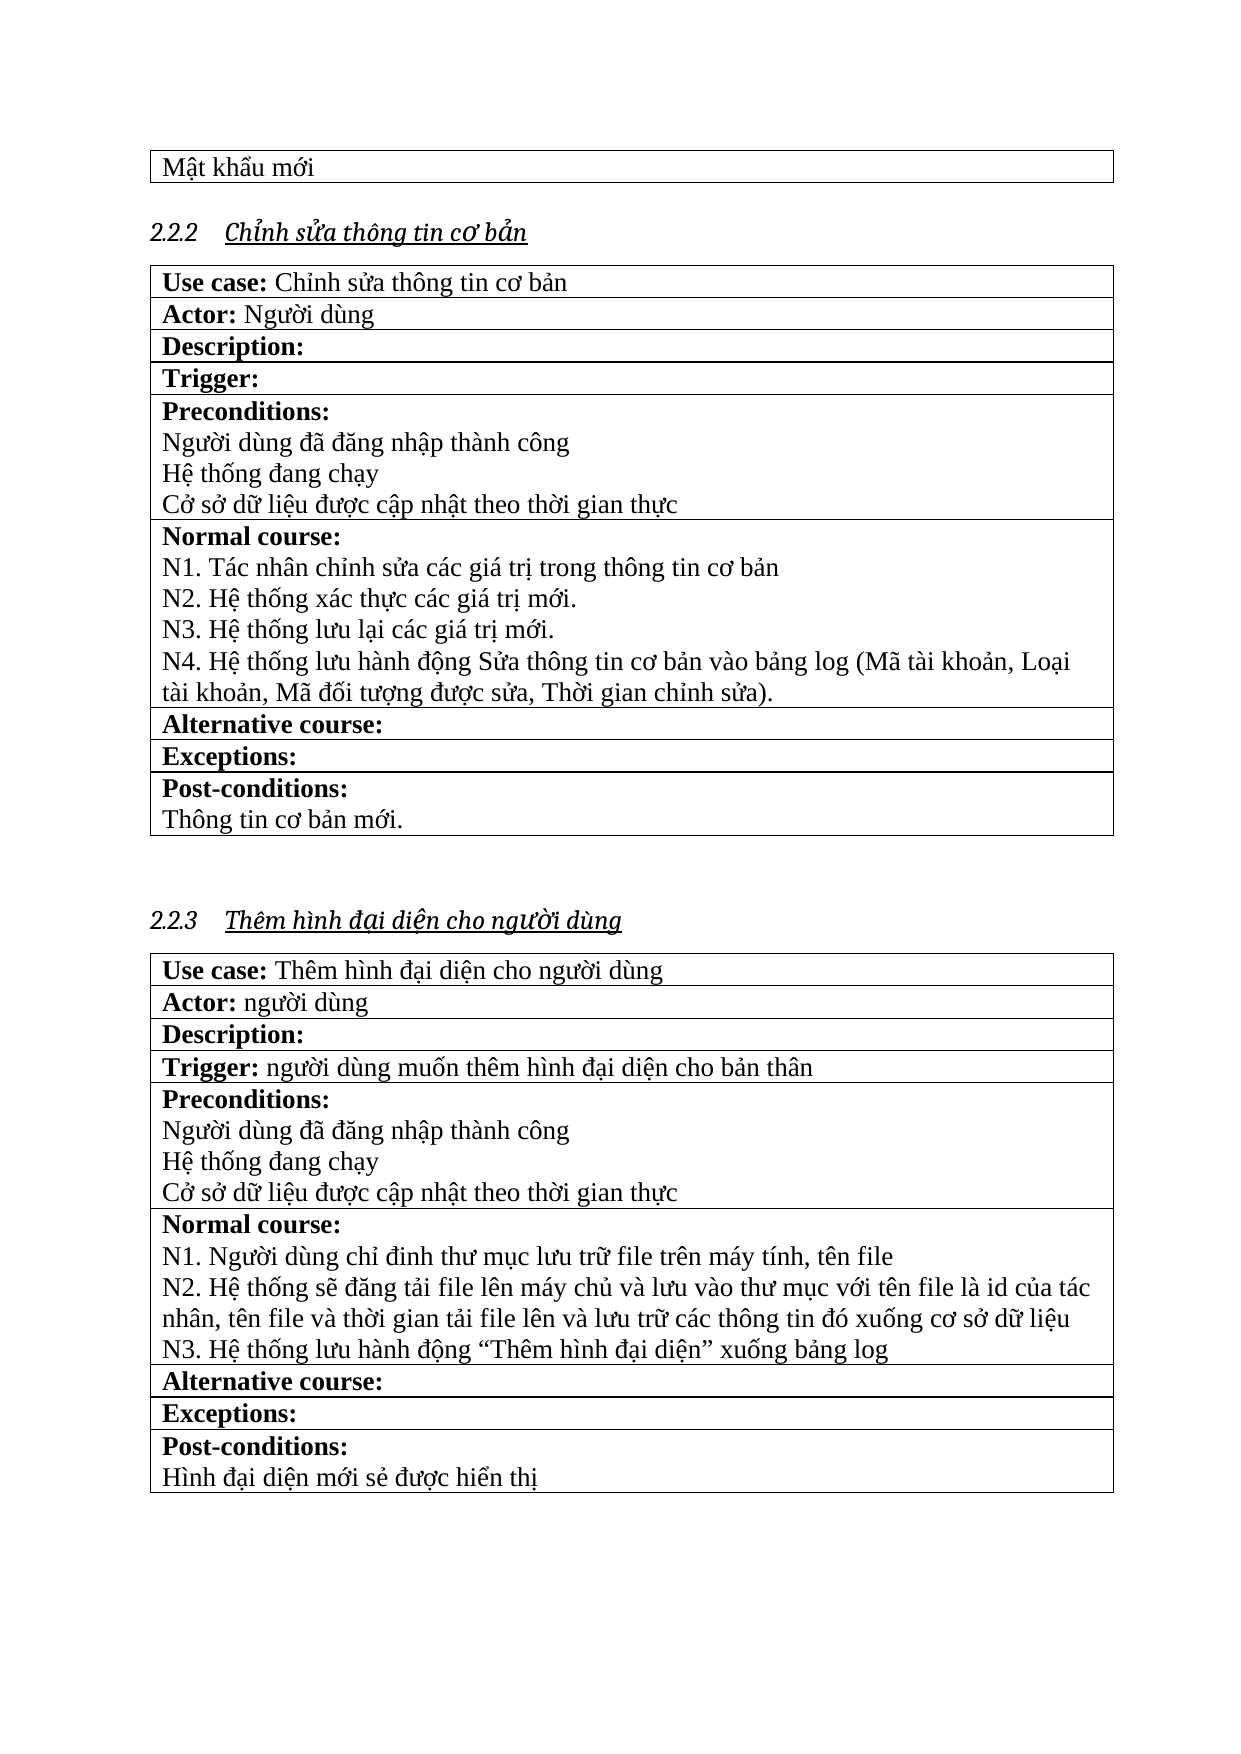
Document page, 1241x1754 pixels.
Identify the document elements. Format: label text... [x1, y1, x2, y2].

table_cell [151, 151, 1113, 182]
table_cell Preconditions: Người dùng đã đăng nhập thành công Hệ thống đang chạy Cở sở dữ liệu được cập nhật theo thời gian thực [151, 395, 1113, 519]
subtitle Chỉnh sửa thông tin cơ bản [150, 217, 1090, 248]
table_cell Actor: người dùng [151, 986, 1113, 1017]
table_cell Exceptions: [151, 1398, 1113, 1429]
table_header Use case: Chỉnh sửa thông tin cơ bản [151, 266, 1113, 297]
table_cell Normal course: N1. Người dùng chỉ đinh thư mục lưu trữ file trên máy tính, tên file N2. Hệ thống sẽ đăng tải file lên máy chủ và lưu vào thư mục với tên file là id của tác nhân, tên file và thời gian tải file lên và lưu trữ các thông tin đó xuống cơ sở dữ liệu N3. Hệ thống lưu hành động “Thêm hình đại diện” xuống bảng log [151, 1209, 1113, 1364]
table_cell Normal course: N1. Tác nhân chỉnh sửa các giá trị trong thông tin cơ bản N2. Hệ thống xác thực các giá trị mới. N3. Hệ thống lưu lại các giá trị mới. N4. Hệ thống lưu hành động Sửa thông tin cơ bản vào bảng log (Mã tài khoản, Loại tài khoản, Mã đối tượng được sửa, Thời gian chỉnh sửa). [151, 520, 1113, 707]
table_cell Preconditions: Người dùng đã đăng nhập thành công Hệ thống đang chạy Cở sở dữ liệu được cập nhật theo thời gian thực [151, 1083, 1113, 1207]
subtitle Thêm hình đại diện cho người dùng [150, 905, 1090, 936]
table_cell Trigger: [151, 363, 1113, 393]
table_header Use case: Thêm hình đại diện cho người dùng [151, 954, 1113, 985]
table_cell Description: [151, 1019, 1113, 1050]
table_cell Alternative course: [151, 708, 1113, 739]
table_cell Actor: Người dùng [151, 298, 1113, 329]
table_cell Alternative course: [151, 1365, 1113, 1396]
table_cell Exceptions: [151, 740, 1113, 771]
table_cell Trigger: người dùng muốn thêm hình đại diện cho bản thân [151, 1051, 1113, 1082]
table_cell Post-conditions: Hình đại diện mới sẻ được hiển thị [151, 1430, 1113, 1492]
table_cell Description: [151, 330, 1113, 361]
table_cell Post-conditions: Thông tin cơ bản mới. [151, 773, 1113, 835]
